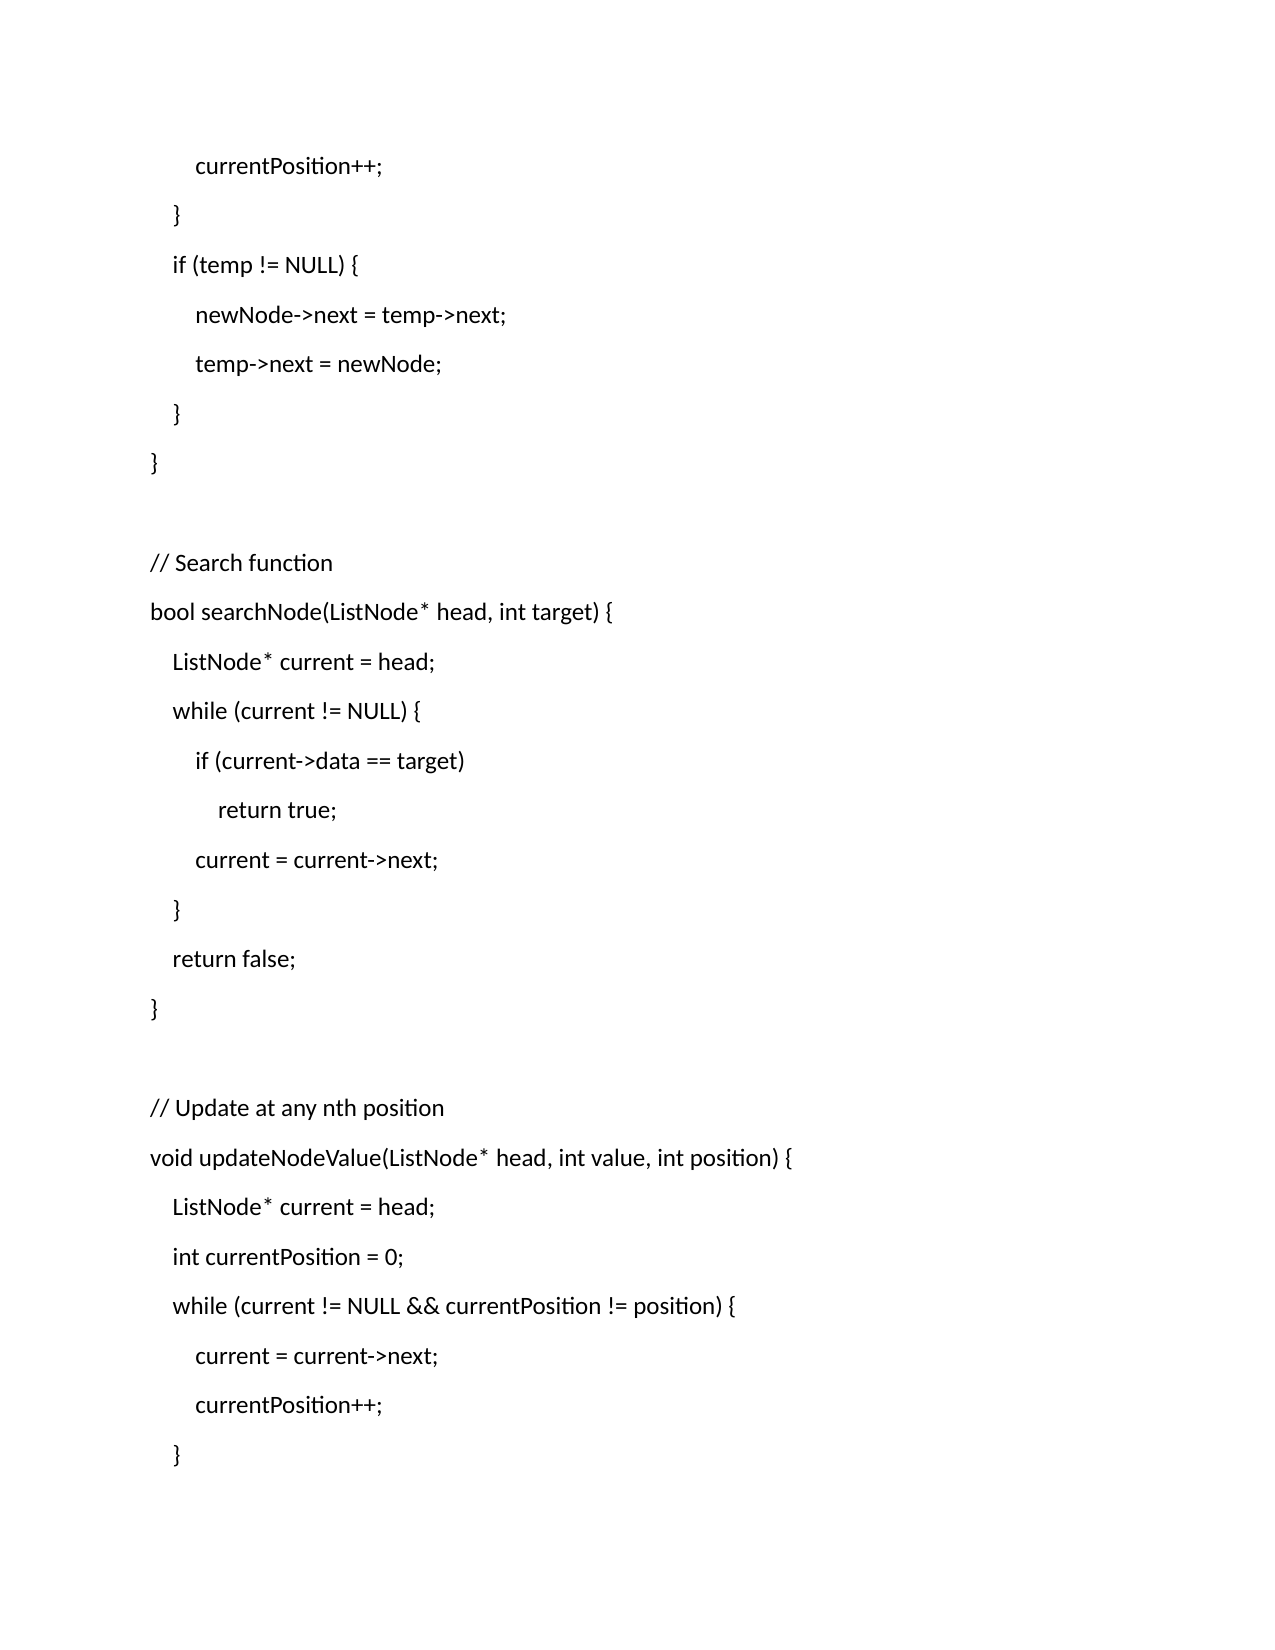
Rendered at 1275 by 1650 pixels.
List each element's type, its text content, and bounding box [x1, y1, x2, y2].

text } [150, 894, 1125, 924]
text newNode->next = temp->next; [150, 299, 1125, 329]
text while (current != NULL) { [150, 695, 1125, 726]
text ListNode* current = head; [150, 1191, 1125, 1222]
text ListNode* current = head; [150, 646, 1125, 676]
text void updateNodeValue(ListNode* head, int value, int position) { [150, 1142, 1125, 1172]
text while (current != NULL && currentPosition != position) { [150, 1290, 1125, 1321]
text current = current->next; [150, 844, 1125, 875]
text } [150, 199, 1125, 230]
text } [150, 993, 1125, 1023]
text if (temp != NULL) { [150, 249, 1125, 280]
text current = current->next; [150, 1340, 1125, 1371]
text currentPosition++; [150, 150, 1125, 181]
text bool searchNode(ListNode* head, int target) { [150, 596, 1125, 627]
text return false; [150, 943, 1125, 974]
text currentPosition++; [150, 1389, 1125, 1420]
text int currentPosition = 0; [150, 1241, 1125, 1271]
text if (current->data == target) [150, 745, 1125, 776]
text // Search function [150, 547, 1125, 577]
text } [150, 447, 1125, 478]
text // Update at any nth position [150, 1092, 1125, 1123]
text } [150, 398, 1125, 428]
text } [150, 1439, 1125, 1470]
text return true; [150, 794, 1125, 825]
text temp->next = newNode; [150, 348, 1125, 379]
